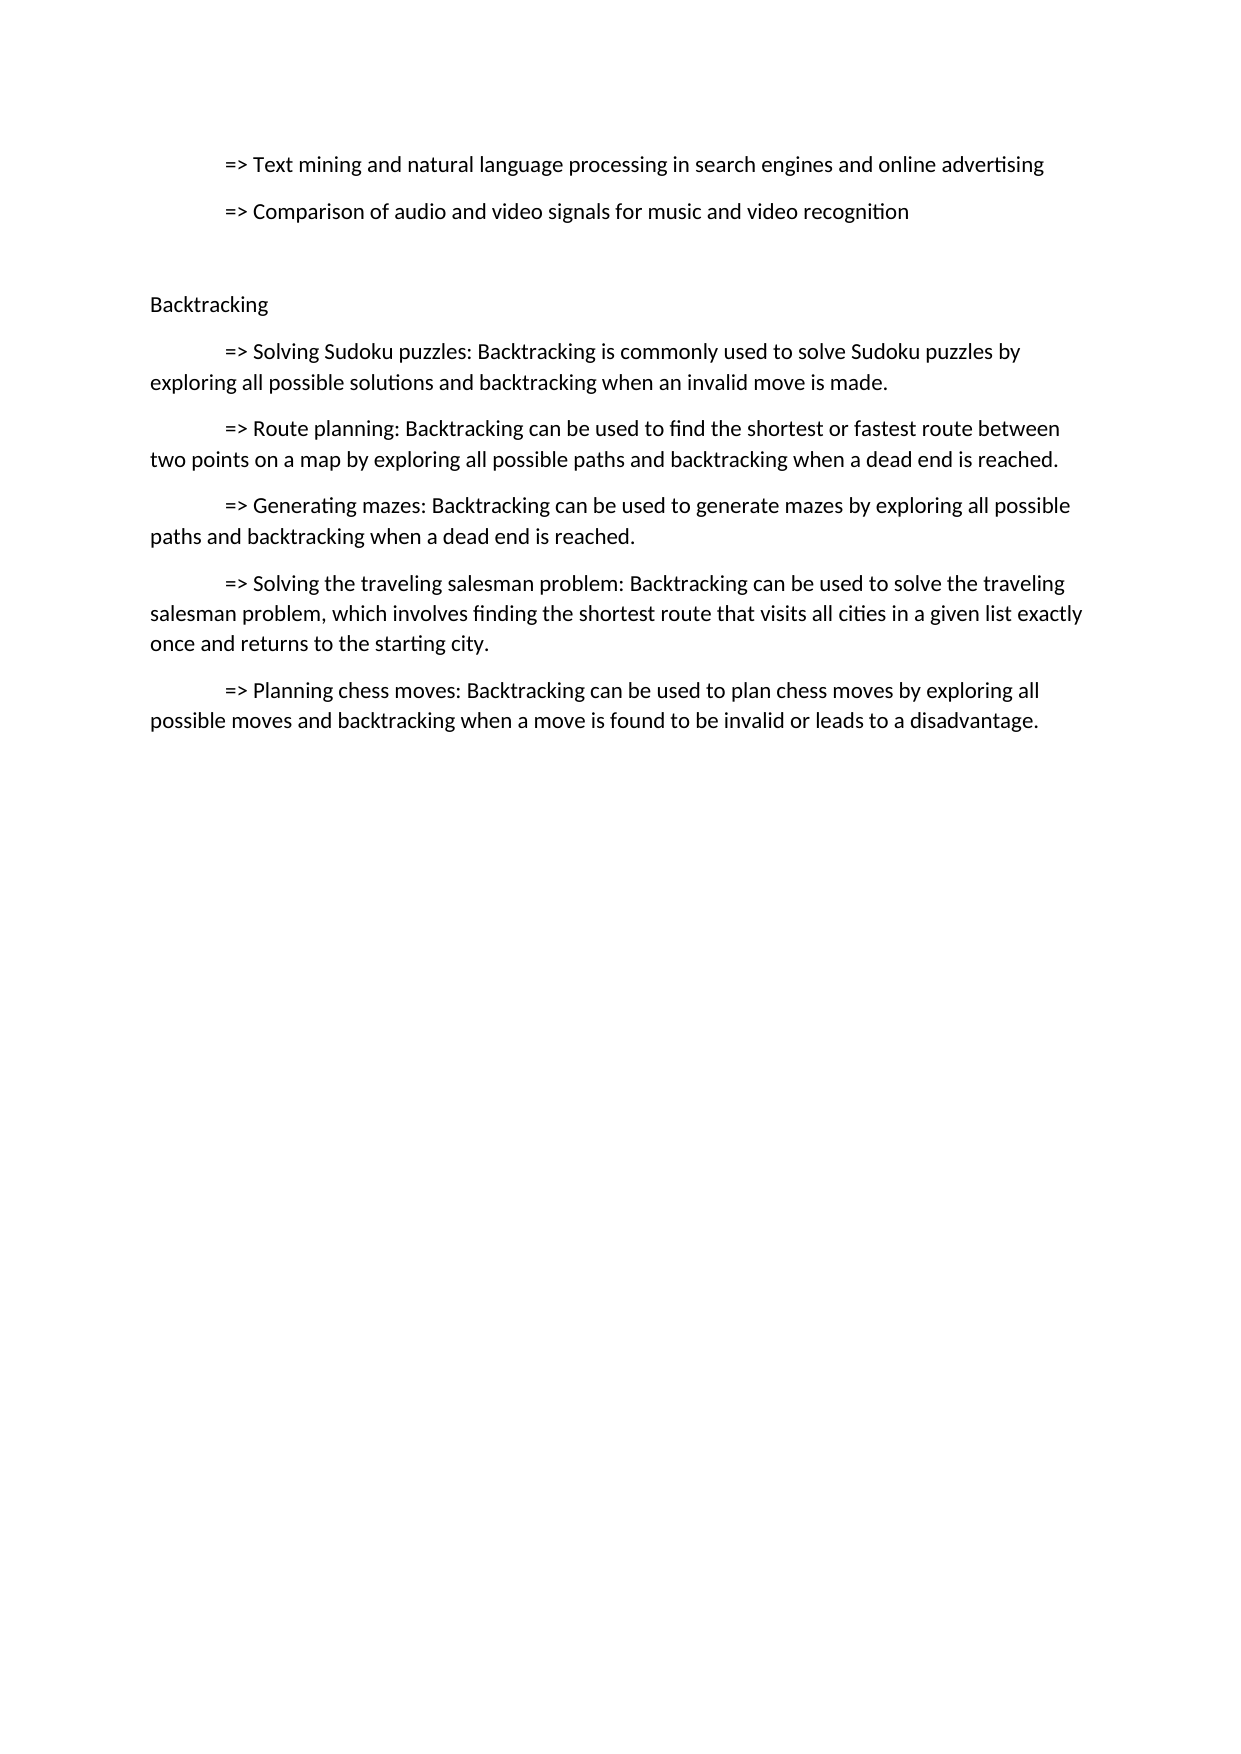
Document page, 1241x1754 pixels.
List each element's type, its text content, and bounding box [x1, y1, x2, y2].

text => Comparison of audio and video signals for music and video recognition [150, 197, 1090, 225]
text => Route planning: Backtracking can be used to find the shortest or fastest route between two points on a map by exploring all possible paths and backtracking when a dead end is reached. [150, 414, 1090, 473]
text => Solving Sudoku puzzles: Backtracking is commonly used to solve Sudoku puzzles by exploring all possible solutions and backtracking when an invalid move is made. [150, 337, 1090, 396]
text => Text mining and natural language processing in search engines and online advertising [150, 150, 1090, 178]
text Backtracking [150, 291, 1090, 319]
text => Planning chess moves: Backtracking can be used to plan chess moves by exploring all possible moves and backtracking when a move is found to be invalid or leads to a disadvantage. [150, 676, 1090, 734]
text => Generating mazes: Backtracking can be used to generate mazes by exploring all possible paths and backtracking when a dead end is reached. [150, 492, 1090, 550]
text => Solving the traveling salesman problem: Backtracking can be used to solve the traveling salesman problem, which involves finding the shortest route that visits all cities in a given list exactly once and returns to the starting city. [150, 569, 1090, 657]
